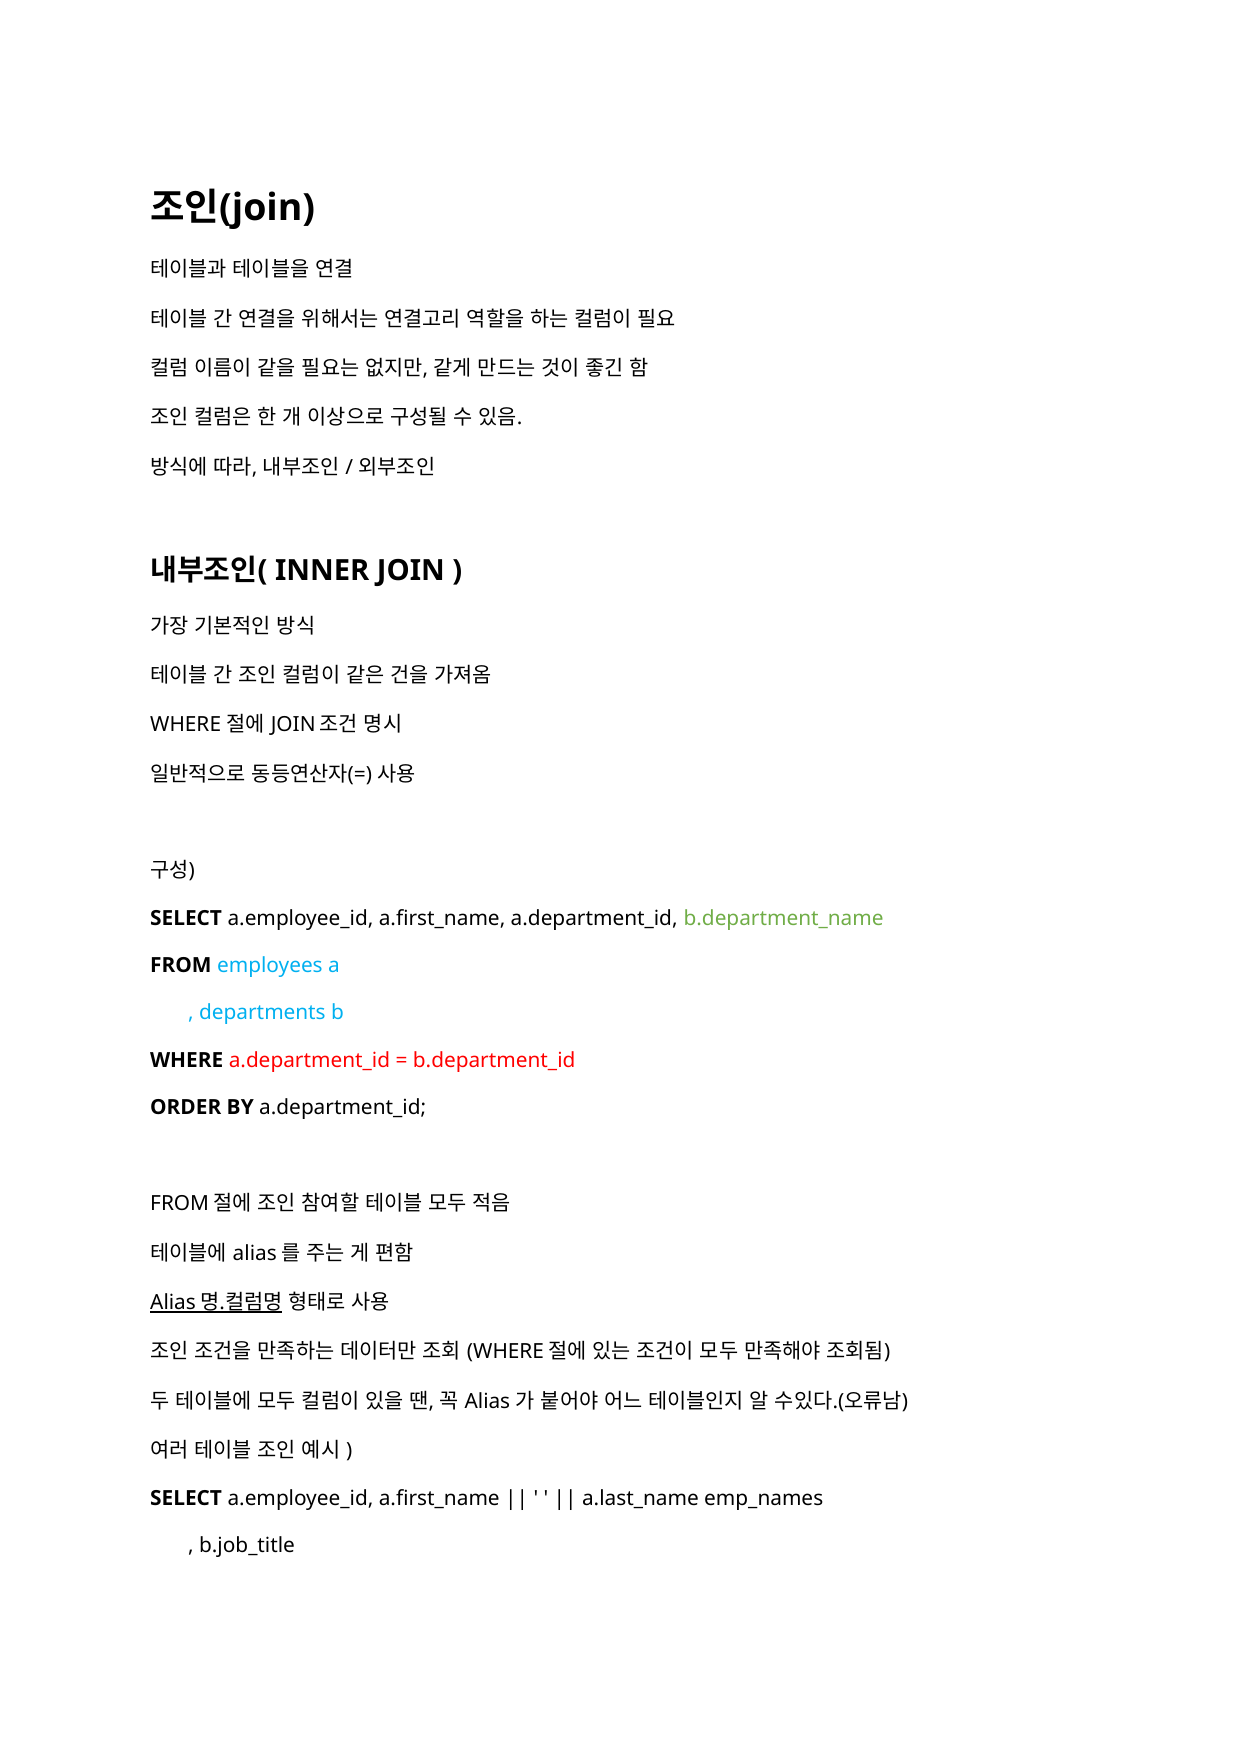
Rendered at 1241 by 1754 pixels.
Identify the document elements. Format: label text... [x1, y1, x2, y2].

text , departments b [150, 997, 1090, 1026]
text 두 테이블에 모두 컬럼이 있을 땐, 꼭 Alias 가 붙어야 어느 테이블인지 알 수있다.(오류남) [150, 1384, 1090, 1414]
text 구성) [150, 853, 1090, 884]
text SELECT a.employee_id, a.first_name || ' ' || a.last_name emp_names [150, 1483, 1090, 1511]
text , b.job_title [150, 1530, 1090, 1559]
text 가장 기본적인 방식 [150, 609, 1090, 639]
text 조인(join) [150, 177, 1090, 232]
text 테이블 간 연결을 위해서는 연결고리 역할을 하는 컬럼이 필요 [150, 302, 1090, 332]
text 조인 조건을 만족하는 데이터만 조회 (WHERE절에 있는 조건이 모두 만족해야 조회됨) [150, 1335, 1090, 1365]
text 테이블에 alias를 주는 게 편함 [150, 1236, 1090, 1266]
text 조인 컬럼은 한 개 이상으로 구성될 수 있음. [150, 401, 1090, 431]
text 테이블과 테이블을 연결 [150, 253, 1090, 283]
text 내부조인( INNER JOIN ) [150, 547, 1090, 589]
text FROM절에 조인 참여할 테이블 모두 적음 [150, 1187, 1090, 1217]
text 컬럼 이름이 같을 필요는 없지만, 같게 만드는 것이 좋긴 함 [150, 351, 1090, 381]
text FROM employees a [150, 950, 1090, 979]
text Alias명.컬럼명 형태로 사용 [150, 1285, 1090, 1316]
text 여러 테이블 조인 예시 ) [150, 1433, 1090, 1464]
text WHERE 절에 JOIN조건 명시 [150, 707, 1090, 738]
text 방식에 따라, 내부조인 / 외부조인 [150, 450, 1090, 480]
text WHERE a.department_id = b.department_id [150, 1045, 1090, 1073]
text 테이블 간 조인 컬럼이 같은 건을 가져옴 [150, 658, 1090, 688]
text ORDER BY a.department_id; [150, 1092, 1090, 1121]
text 일반적으로 동등연산자(=) 사용 [150, 757, 1090, 787]
text SELECT a.employee_id, a.first_name, a.department_id, b.department_name [150, 903, 1090, 931]
